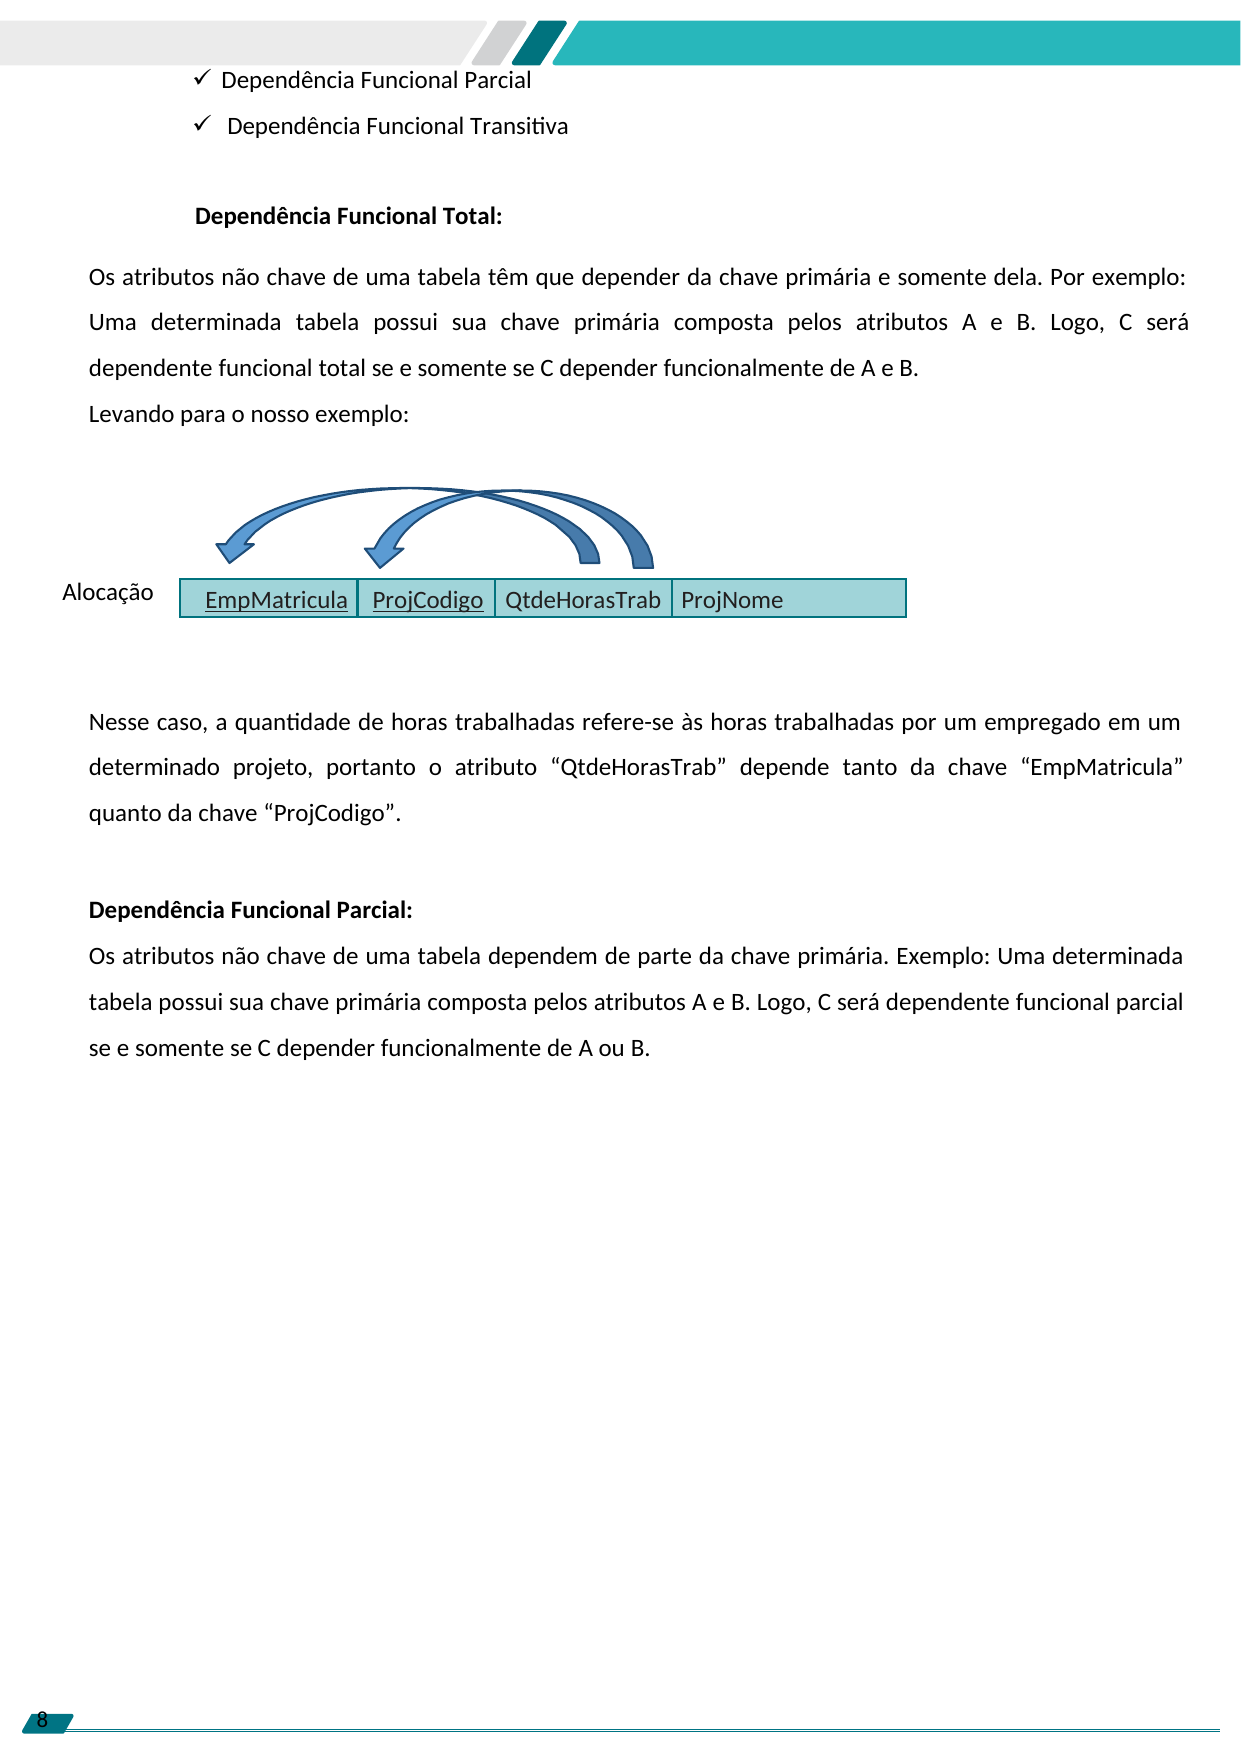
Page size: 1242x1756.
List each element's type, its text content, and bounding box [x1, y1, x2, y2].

list Dependência Funcional Transitiva [192, 110, 1229, 141]
text Levando para o nosso exemplo: [89, 398, 1229, 428]
list Dependência Funcional Parcial [192, 64, 1229, 95]
text Os atributos não chave de uma tabela dependem de parte da chave primária. Exemplo: Uma determinada tabela possui sua chave primária composta pelos atributos A e B. Logo, C será dependente funcional parcial se e somente se C depender funcionalmente de A ou B. [89, 940, 1185, 1062]
subtitle Dependência Funcional Total: [195, 200, 1229, 231]
text Os atributos não chave de uma tabela têm que depender da chave primária e somente dela. Por exemplo: Uma determinada tabela possui sua chave primária composta pelos atributos A e B. Logo, C será dependente funcional total se e somente se C depender funcionalmente de A e B. [89, 261, 1189, 383]
text Alocação [62, 490, 1229, 606]
text Nesse caso, a quantidade de horas trabalhadas refere-se às horas trabalhadas por um empregado em um determinado projeto, portanto o atributo “QtdeHorasTrab” depende tanto da chave “EmpMatricula” quanto da chave “ProjCodigo”. [89, 706, 1183, 828]
subtitle Dependência Funcional Parcial: [89, 894, 1229, 925]
